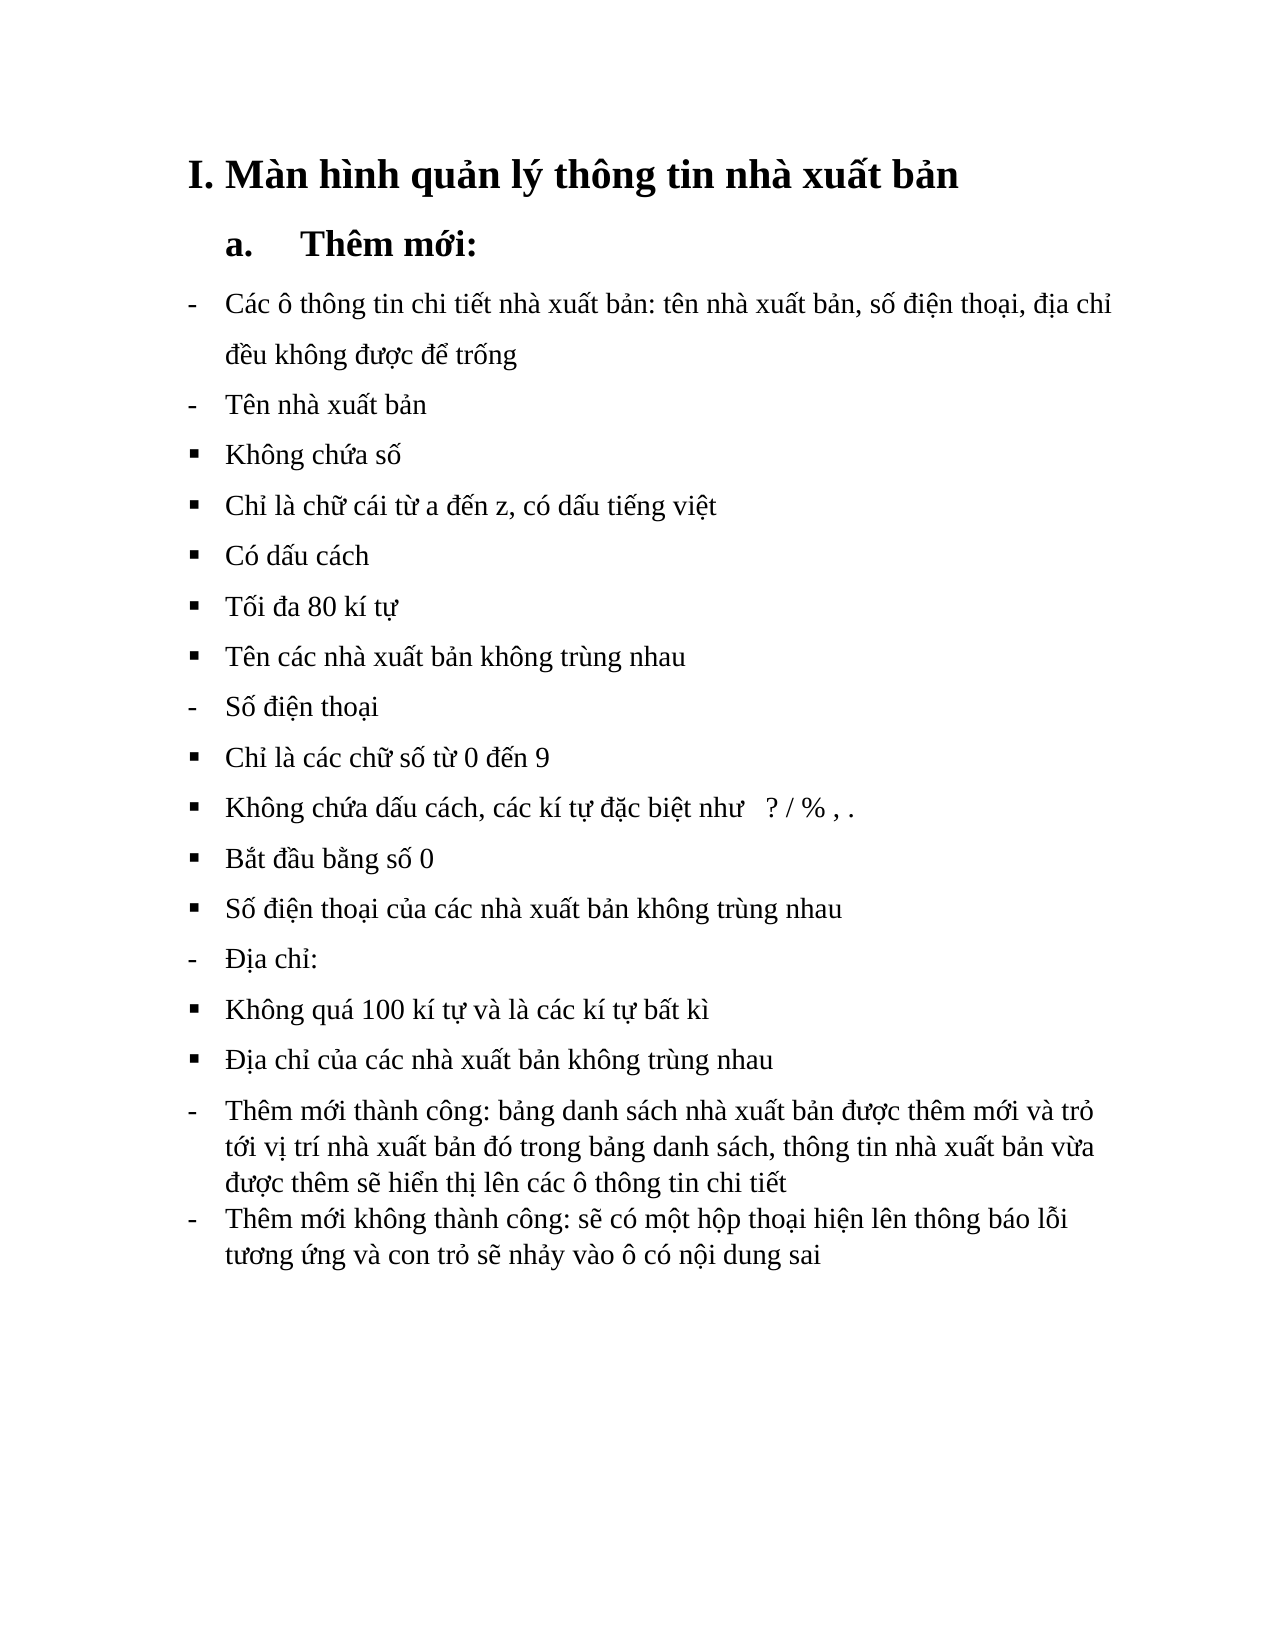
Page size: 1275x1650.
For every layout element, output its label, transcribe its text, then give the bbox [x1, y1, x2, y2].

list Bắt đầu bằng số 0 [187, 841, 1125, 874]
list Tối đa 80 kí tự [187, 589, 1125, 622]
list Thêm mới thành công: bảng danh sách nhà xuất bản được thêm mới và trỏ tới vị trí nhà xuất bản đó trong bảng danh sách, thông tin nhà xuất bản vừa được thêm sẽ hiển thị lên các ô thông tin chi tiết [187, 1093, 1125, 1198]
list Chỉ là các chữ số từ 0 đến 9 [187, 740, 1125, 773]
list Các ô thông tin chi tiết nhà xuất bản: tên nhà xuất bản, số điện thoại, địa chỉ đều không được để trống [187, 287, 1125, 370]
list Địa chỉ: [187, 942, 1125, 975]
list Có dấu cách [187, 538, 1125, 572]
list Chỉ là chữ cái từ a đến z, có dấu tiếng việt [187, 488, 1125, 522]
list Không chứa số [187, 437, 1125, 471]
list Địa chỉ của các nhà xuất bản không trùng nhau [187, 1042, 1125, 1076]
list Tên nhà xuất bản [187, 387, 1125, 421]
list Số điện thoại [187, 689, 1125, 723]
list Thêm mới: [225, 222, 1125, 265]
list Số điện thoại của các nhà xuất bản không trùng nhau [187, 891, 1125, 925]
list Không chứa dấu cách, các kí tự đặc biệt như ? / % , . [187, 790, 1125, 824]
list Màn hình quản lý thông tin nhà xuất bản [187, 150, 1125, 198]
list Không quá 100 kí tự và là các kí tự bất kì [187, 992, 1125, 1026]
list Tên các nhà xuất bản không trùng nhau [187, 639, 1125, 673]
list Thêm mới không thành công: sẽ có một hộp thoại hiện lên thông báo lỗi tương ứng và con trỏ sẽ nhảy vào ô có nội dung sai [187, 1201, 1125, 1271]
